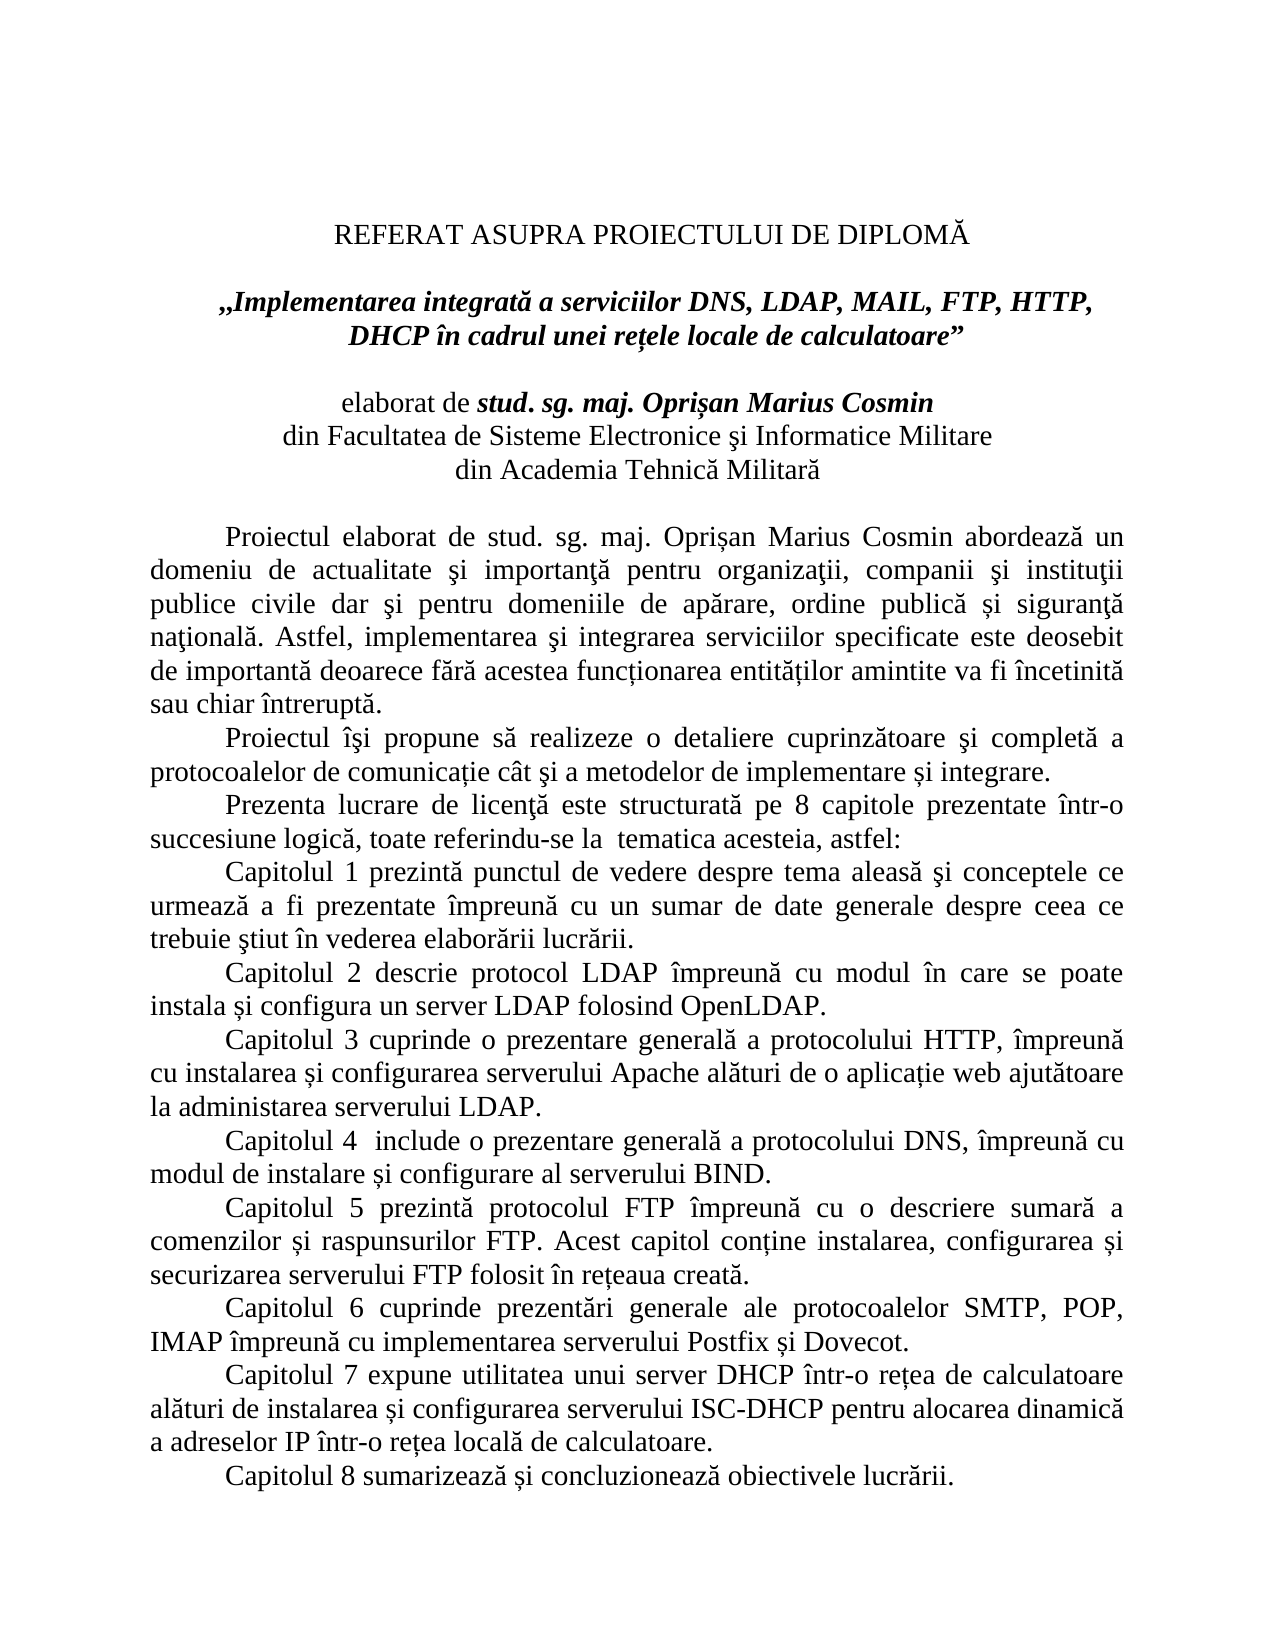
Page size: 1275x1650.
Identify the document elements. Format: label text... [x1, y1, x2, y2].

text elaborat de stud. sg. maj. Oprișan Marius Cosmin [150, 385, 1125, 418]
text REFERAT ASUPRA PROIECTULUI DE DIPLOMĂ [150, 217, 1125, 251]
text Capitolul 8 sumarizează și concluzionează obiectivele lucrării. [150, 1458, 1125, 1492]
text Proiectul elaborat de stud. sg. maj. Oprișan Marius Cosmin abordează un domeniu de actualitate şi importanţă pentru organizaţii, companii şi instituţii publice civile dar şi pentru domeniile de apărare, ordine publică și siguranţă naţională. Astfel, implementarea şi integrarea serviciilor specificate este deosebit de importantă deoarece fără acestea funcționarea entităților amintite va fi încetinită sau chiar întreruptă. [150, 519, 1125, 720]
text din Academia Tehnică Militară [150, 452, 1125, 485]
text Capitolul 6 cuprinde prezentări generale ale protocoalelor SMTP, POP, IMAP împreună cu implementarea serverului Postfix și Dovecot. [150, 1290, 1125, 1357]
text Capitolul 2 descrie protocol LDAP împreună cu modul în care se poate instala și configura un server LDAP folosind OpenLDAP. [150, 955, 1125, 1022]
text Capitolul 4 include o prezentare generală a protocolului DNS, împreună cu modul de instalare și configurare al serverului BIND. [150, 1123, 1125, 1190]
text Capitolul 3 cuprinde o prezentare generală a protocolului HTTP, împreună cu instalarea și configurarea serverului Apache alături de o aplicație web ajutătoare la administarea serverului LDAP. [150, 1022, 1125, 1123]
text Proiectul îşi propune să realizeze o detaliere cuprinzătoare şi completă a protocoalelor de comunicație cât şi a metodelor de implementare și integrare. [150, 720, 1125, 787]
text Capitolul 7 expune utilitatea unui server DHCP într-o rețea de calculatoare alături de instalarea și configurarea serverului ISC-DHCP pentru alocarea dinamică a adreselor IP într-o rețea locală de calculatoare. [150, 1357, 1125, 1458]
text Prezenta lucrare de licenţă este structurată pe 8 capitole prezentate într-o succesiune logică, toate referindu-se la tematica acesteia, astfel: [150, 787, 1125, 854]
text ,,Implementarea integrată a serviciilor DNS, LDAP, MAIL, FTP, HTTP, DHCP în cadrul unei rețele locale de calculatoare” [187, 284, 1125, 351]
text din Facultatea de Sisteme Electronice şi Informatice Militare [150, 418, 1125, 452]
text Capitolul 1 prezintă punctul de vedere despre tema aleasă şi conceptele ce urmează a fi prezentate împreună cu un sumar de date generale despre ceea ce trebuie ştiut în vederea elaborării lucrării. [150, 854, 1125, 955]
text Capitolul 5 prezintă protocolul FTP împreună cu o descriere sumară a comenzilor și raspunsurilor FTP. Acest capitol conține instalarea, configurarea și securizarea serverului FTP folosit în rețeaua creată. [150, 1190, 1125, 1290]
